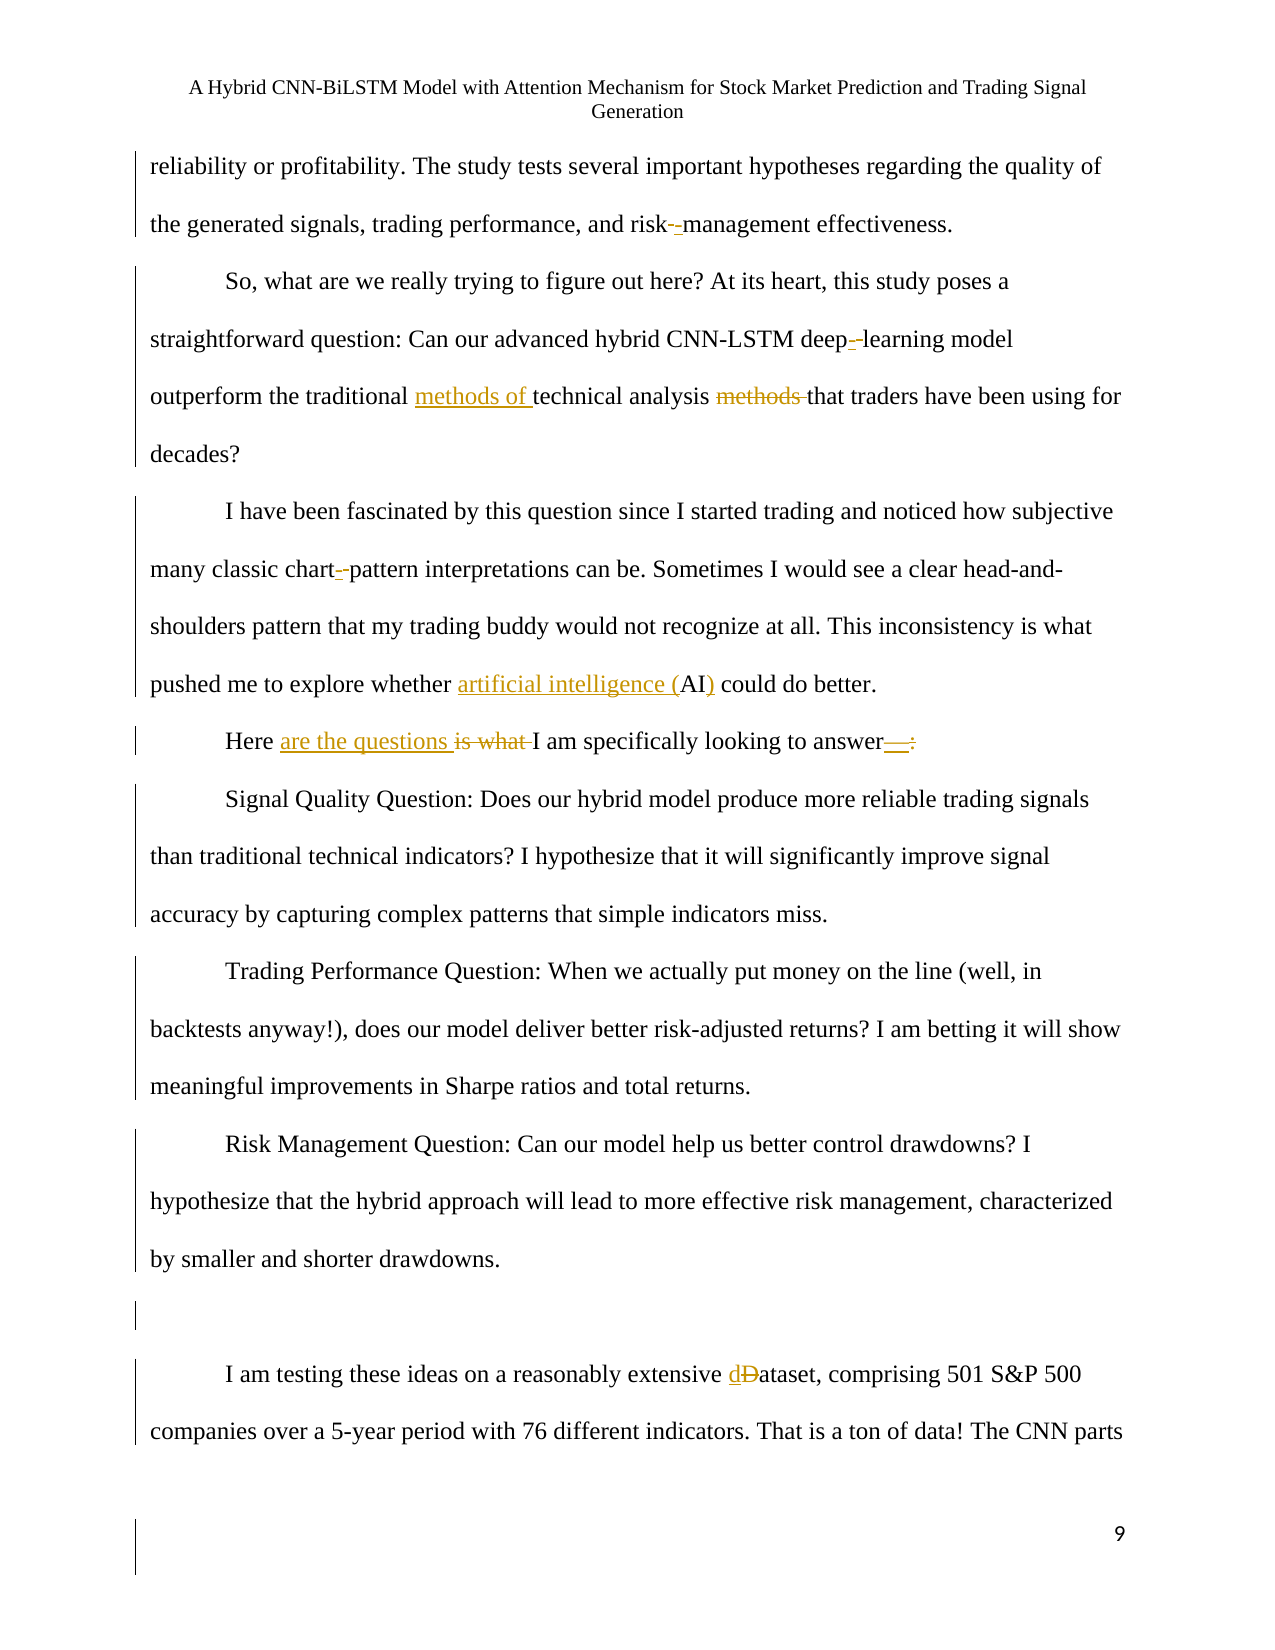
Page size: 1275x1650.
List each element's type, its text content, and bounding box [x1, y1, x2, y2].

text I have been fascinated by this question since I started trading and noticed how subjective many classic chartpattern interpretations can be. Sometimes I would see a clear head-and-shoulders pattern that my trading buddy would not recognize at all. This inconsistency is what pushed me to explore whether AI could do better. [150, 496, 1125, 697]
text So, what are we really trying to figure out here? At its heart, this study poses a straightforward question: Can our advanced hybrid CNN-LSTM deeplearning model outperform the traditional technical analysis that traders have been using for decades? [150, 266, 1125, 467]
text Here I am specifically looking to answer [150, 726, 1125, 755]
text Risk Management Question: Can our model help us better control drawdowns? I hypothesize that the hybrid approach will lead to more effective risk management, characterized by smaller and shorter drawdowns. [150, 1129, 1125, 1272]
text Trading Performance Question: When we actually put money on the line (well, in backtests anyway!), does our model deliver better risk-adjusted returns? I am betting it will show meaningful improvements in Sharpe ratios and total returns. [150, 956, 1125, 1100]
text Signal Quality Question: Does our hybrid model produce more reliable trading signals than traditional technical indicators? I hypothesize that it will significantly improve signal accuracy by capturing complex patterns that simple indicators miss. [150, 784, 1125, 927]
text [150, 151, 1125, 237]
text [150, 1359, 1125, 1445]
